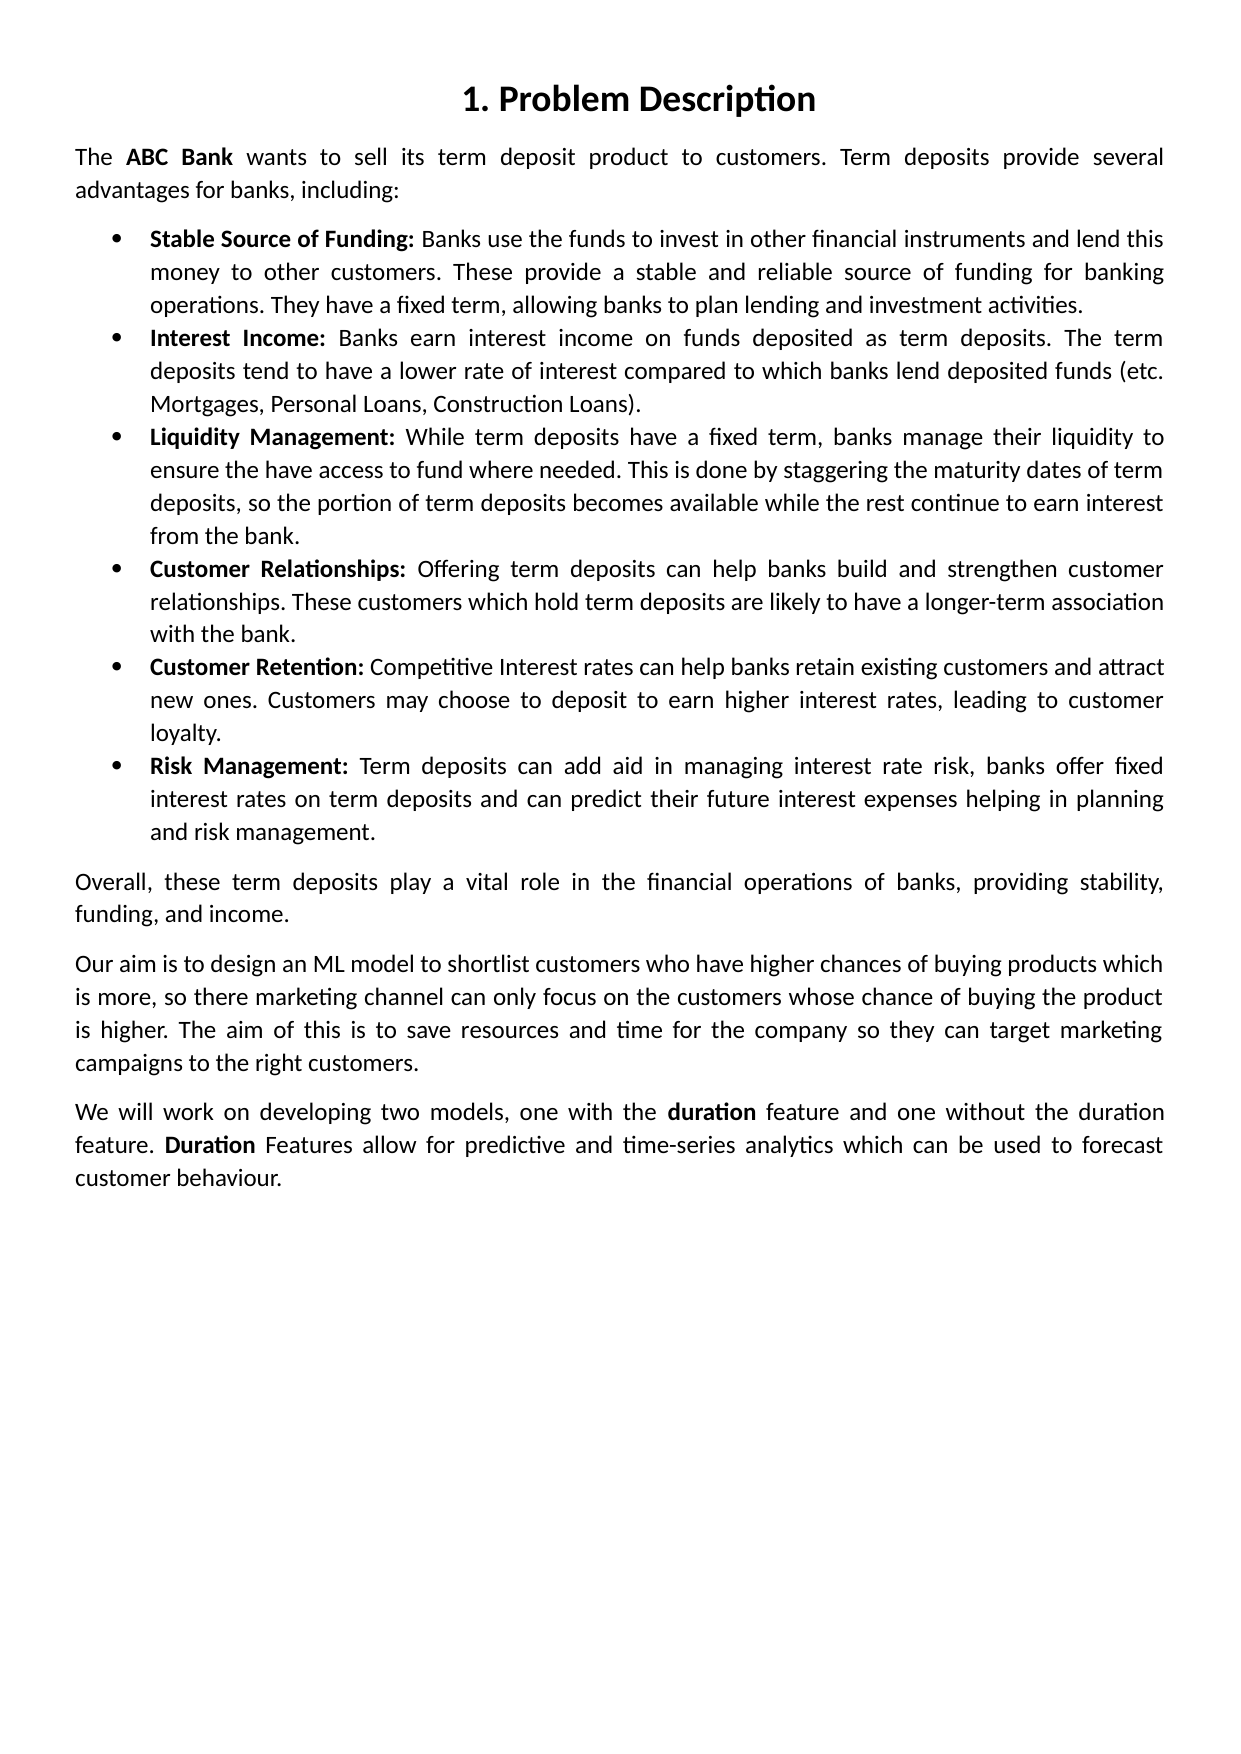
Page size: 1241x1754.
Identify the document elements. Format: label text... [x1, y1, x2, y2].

list Liquidity Management: While term deposits have a fixed term, banks manage their liquidity to ensure the have access to fund where needed. This is done by staggering the maturity dates of term deposits, so the portion of term deposits becomes available while the rest continue to earn interest from the bank. [112, 421, 1165, 550]
text Our aim is to design an ML model to shortlist customers who have higher chances of buying products which is more, so there marketing channel can only focus on the customers whose chance of buying the product is higher. The aim of this is to save resources and time for the company so they can target marketing campaigns to the right customers. [75, 948, 1165, 1077]
list Customer Retention: Competitive Interest rates can help banks retain existing customers and attract new ones. Customers may choose to deposit to earn higher interest rates, leading to customer loyalty. [112, 652, 1165, 748]
list Problem Description [112, 75, 1165, 121]
list Interest Income: Banks earn interest income on funds deposited as term deposits. The term deposits tend to have a lower rate of interest compared to which banks lend deposited funds (etc. Mortgages, Personal Loans, Construction Loans). [112, 322, 1165, 419]
text Overall, these term deposits play a vital role in the financial operations of banks, providing stability, funding, and income. [75, 866, 1165, 929]
list Risk Management: Term deposits can add aid in managing interest rate risk, banks offer fixed interest rates on term deposits and can predict their future interest expenses helping in planning and risk management. [112, 750, 1165, 847]
text The ABC Bank wants to sell its term deposit product to customers. Term deposits provide several advantages for banks, including: [75, 141, 1165, 204]
list Customer Relationships: Offering term deposits can help banks build and strengthen customer relationships. These customers which hold term deposits are likely to have a longer-term association with the bank. [112, 553, 1165, 649]
text We will work on developing two models, one with the duration feature and one without the duration feature. Duration Features allow for predictive and time-series analytics which can be used to forecast customer behaviour. [75, 1097, 1165, 1193]
list Stable Source of Funding: Banks use the funds to invest in other financial instruments and lend this money to other customers. These provide a stable and reliable source of funding for banking operations. They have a fixed term, allowing banks to plan lending and investment activities. [112, 224, 1165, 320]
